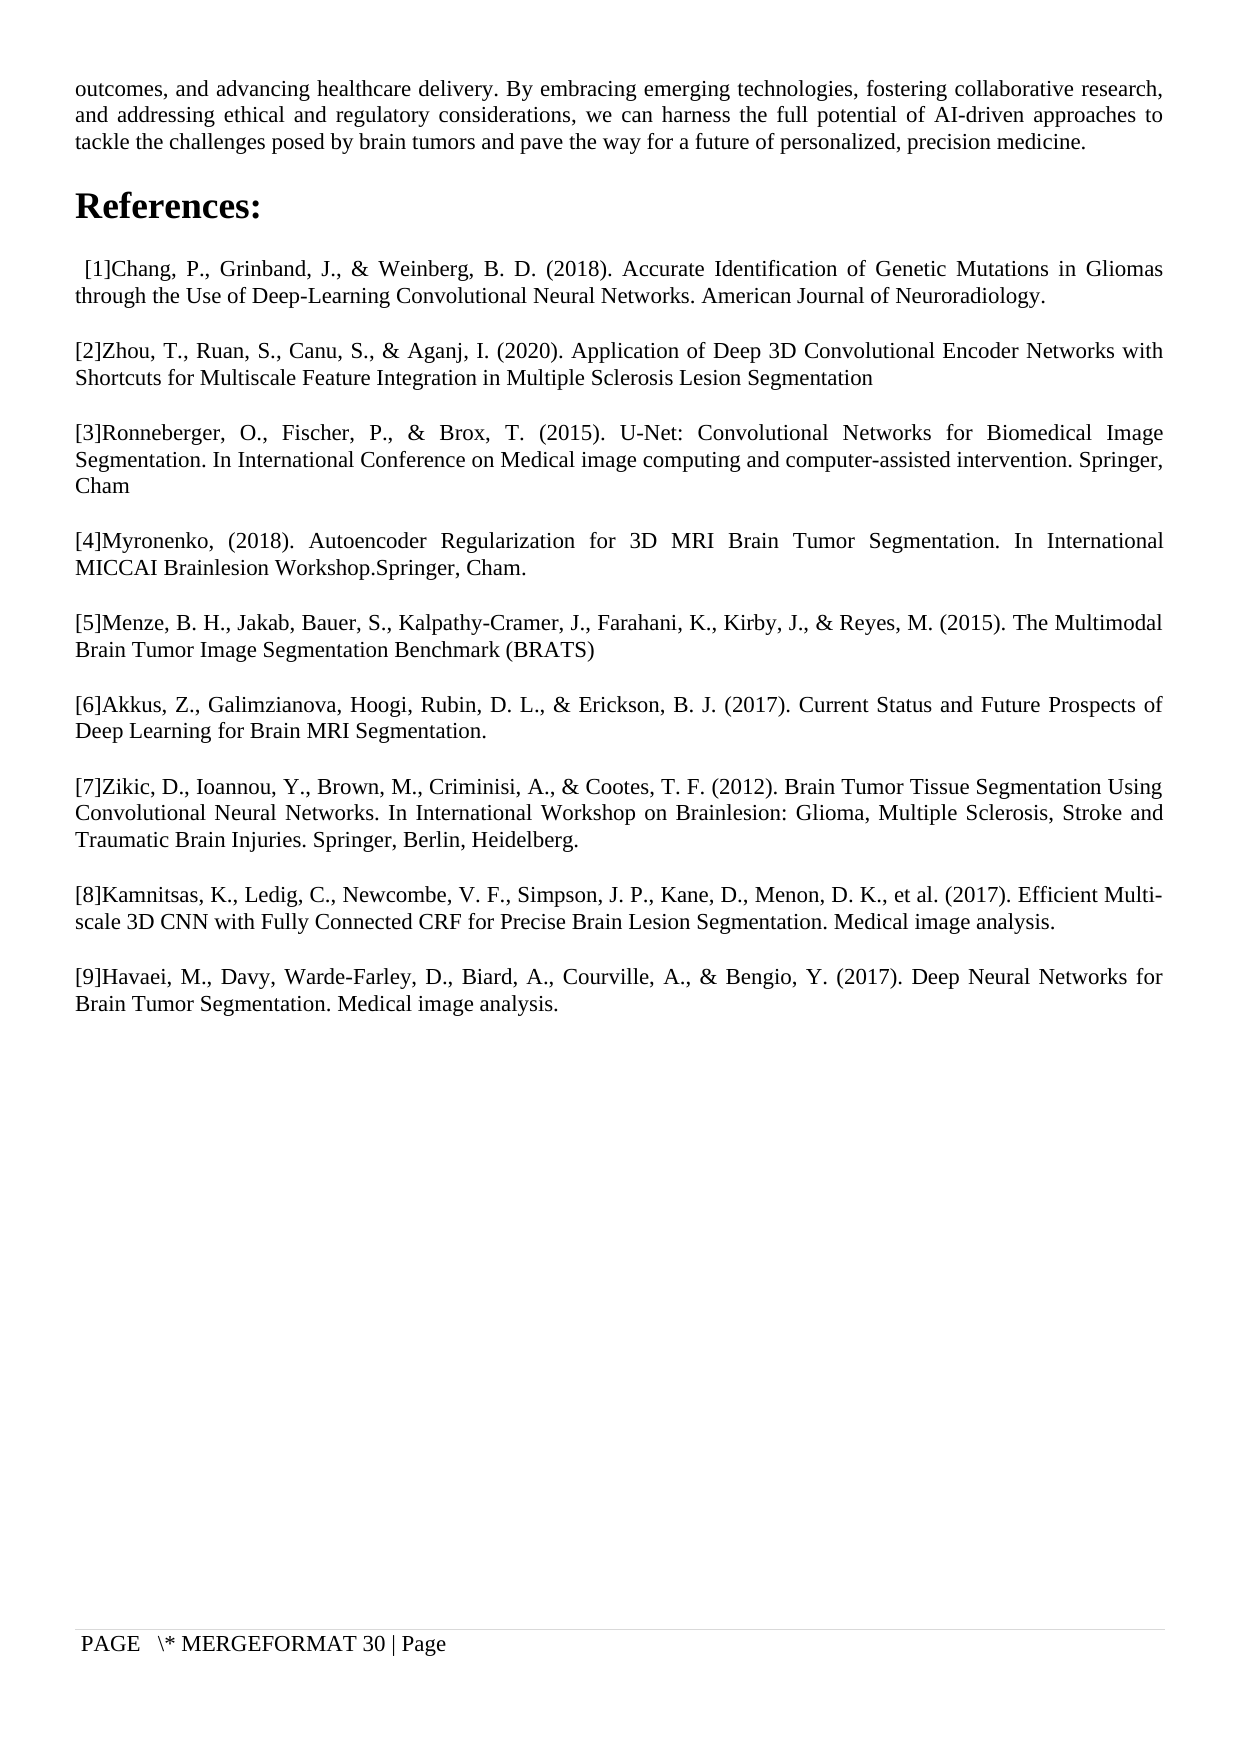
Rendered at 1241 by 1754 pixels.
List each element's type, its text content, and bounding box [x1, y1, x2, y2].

text [6]Akkus, Z., Galimzianova, Hoogi, Rubin, D. L., & Erickson, B. J. (2017). Current Status and Future Prospects of Deep Learning for Brain MRI Segmentation. [75, 691, 1165, 744]
text [3]Ronneberger, O., Fischer, P., & Brox, T. (2015). U-Net: Convolutional Networks for Biomedical Image Segmentation. In International Conference on Medical image computing and computer-assisted intervention. Springer, Cham [75, 419, 1165, 498]
text [8]Kamnitsas, K., Ledig, C., Newcombe, V. F., Simpson, J. P., Kane, D., Menon, D. K., et al. (2017). Efficient Multi-scale 3D CNN with Fully Connected CRF for Precise Brain Lesion Segmentation. Medical image analysis. [75, 881, 1165, 934]
text [5]Menze, B. H., Jakab, Bauer, S., Kalpathy-Cramer, J., Farahani, K., Kirby, J., & Reyes, M. (2015). The Multimodal Brain Tumor Image Segmentation Benchmark (BRATS) [75, 609, 1165, 662]
text [2]Zhou, T., Ruan, S., Canu, S., & Aganj, I. (2020). Application of Deep 3D Convolutional Encoder Networks with Shortcuts for Multiscale Feature Integration in Multiple Sclerosis Lesion Segmentation [75, 337, 1165, 390]
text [75, 75, 1165, 154]
text [9]Havaei, M., Davy, Warde-Farley, D., Biard, A., Courville, A., & Bengio, Y. (2017). Deep Neural Networks for Brain Tumor Segmentation. Medical image analysis. [75, 963, 1165, 1016]
text [1]Chang, P., Grinband, J., & Weinberg, B. D. (2018). Accurate Identification of Genetic Mutations in Gliomas through the Use of Deep-Learning Convolutional Neural Networks. American Journal of Neuroradiology. [75, 256, 1165, 308]
text [4]Myronenko, (2018). Autoencoder Regularization for 3D MRI Brain Tumor Segmentation. In International MICCAI Brainlesion Workshop.Springer, Cham. [75, 527, 1165, 580]
text [7]Zikic, D., Ioannou, Y., Brown, M., Criminisi, A., & Cootes, T. F. (2012). Brain Tumor Tissue Segmentation Using Convolutional Neural Networks. In International Workshop on Brainlesion: Glioma, Multiple Sclerosis, Stroke and Traumatic Brain Injuries. Springer, Berlin, Heidelberg. [75, 773, 1165, 852]
text References: [75, 183, 1165, 226]
